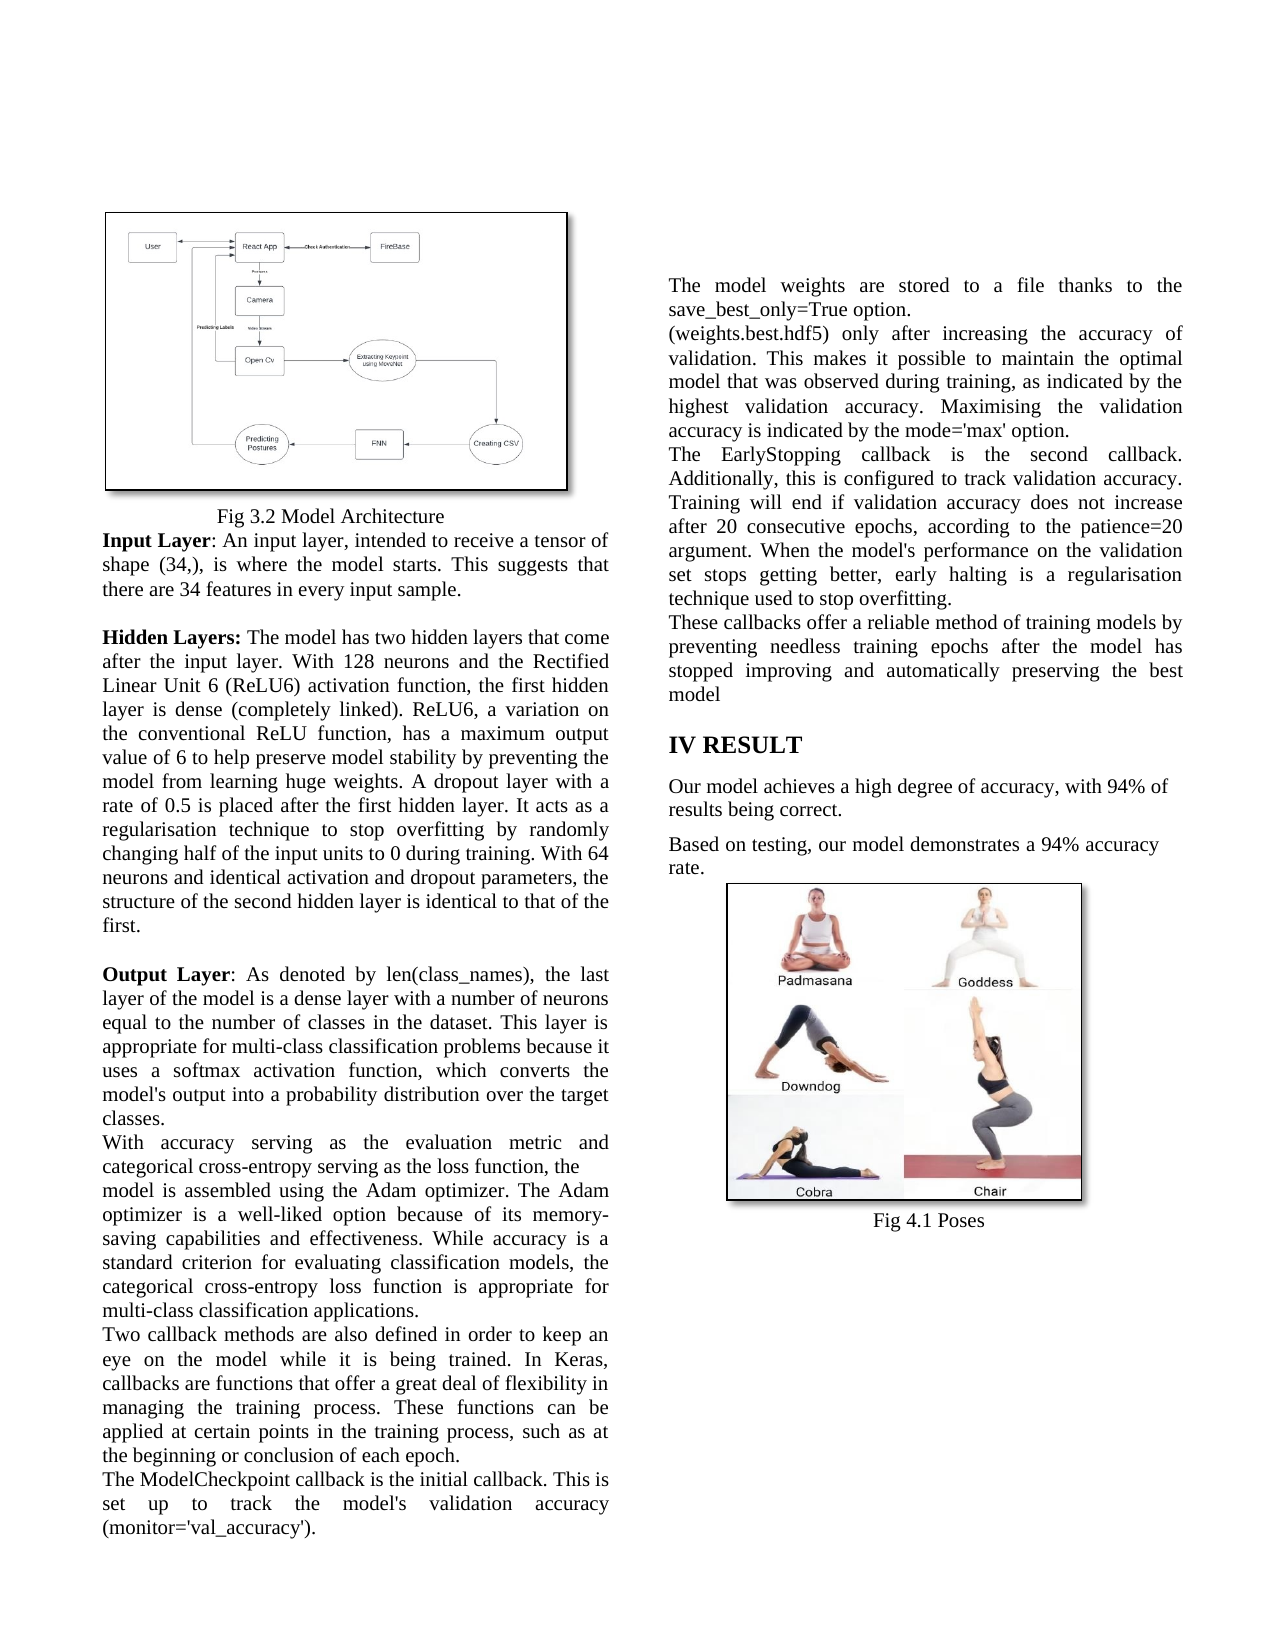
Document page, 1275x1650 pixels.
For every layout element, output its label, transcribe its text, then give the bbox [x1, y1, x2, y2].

text The EarlyStopping callback is the second callback. Additionally, this is configured to track validation accuracy. Training will end if validation accuracy does not increase after 20 consecutive epochs, according to the patience=20 argument. When the model's performance on the validation set stops getting better, early halting is a regularisation technique used to stop overfitting. [668, 442, 1183, 610]
text Fig 3.2 Model Architecture [102, 504, 609, 528]
text Fig 4.1 Poses [868, 1208, 990, 1232]
text (weights.best.hdf5) only after increasing the accuracy of validation. This makes it possible to maintain the optimal model that was observed during training, as indicated by the highest validation accuracy. Maximising the validation accuracy is indicated by the mode='max' option. [668, 321, 1183, 442]
text Hidden Layers: The model has two hidden layers that come after the input layer. With 128 neurons and the Rectified Linear Unit 6 (ReLU6) activation function, the first hidden layer is dense (completely linked). ReLU6, a variation on the conventional ReLU function, has a maximum output value of 6 to help preserve model stability by preventing the model from learning huge weights. A dropout layer with a rate of 0.5 is placed after the first hidden layer. It acts as a regularisation technique to stop overfitting by randomly changing half of the input units to 0 during training. With 64 neurons and identical activation and dropout parameters, the structure of the second hidden layer is identical to that of the first. [102, 624, 609, 937]
text These callbacks offer a reliable method of training models by preventing needless training epochs after the model has stopped improving and automatically preserving the best model [668, 610, 1183, 706]
text Input Layer: An input layer, intended to receive a tensor of shape (34,), is where the model starts. This suggests that there are 34 features in every input sample. [102, 528, 609, 601]
picture [102, 210, 580, 503]
text The model weights are stored to a file thanks to the save_best_only=True option. [668, 273, 1183, 321]
text Output Layer: As denoted by len(class_names), the last layer of the model is a dense layer with a number of neurons equal to the number of classes in the dataset. This layer is appropriate for multi-class classification problems because it uses a softmax activation function, which converts the model's output into a probability distribution over the target classes. [102, 961, 609, 1130]
picture [723, 881, 1094, 1213]
text Our model achieves a high degree of accuracy, with 94% of results being correct. [668, 775, 1179, 821]
text Based on testing, our model demonstrates a 94% accuracy rate. [668, 833, 1179, 879]
text The ModelCheckpoint callback is the initial callback. This is set up to track the model's validation accuracy (monitor='val_accuracy'). [102, 1467, 609, 1539]
subtitle IV RESULT [668, 730, 1183, 759]
text With accuracy serving as the evaluation metric and categorical cross-entropy serving as the loss function, the [102, 1130, 609, 1178]
text model is assembled using the Adam optimizer. The Adam optimizer is a well-liked option because of its memory- saving capabilities and effectiveness. While accuracy is a standard criterion for evaluating classification models, the categorical cross-entropy loss function is appropriate for multi-class classification applications. [102, 1178, 609, 1322]
text Two callback methods are also defined in order to keep an eye on the model while it is being trained. In Keras, callbacks are functions that offer a great deal of flexibility in managing the training process. These functions can be applied at certain points in the training process, such as at the beginning or conclusion of each epoch. [102, 1322, 609, 1467]
